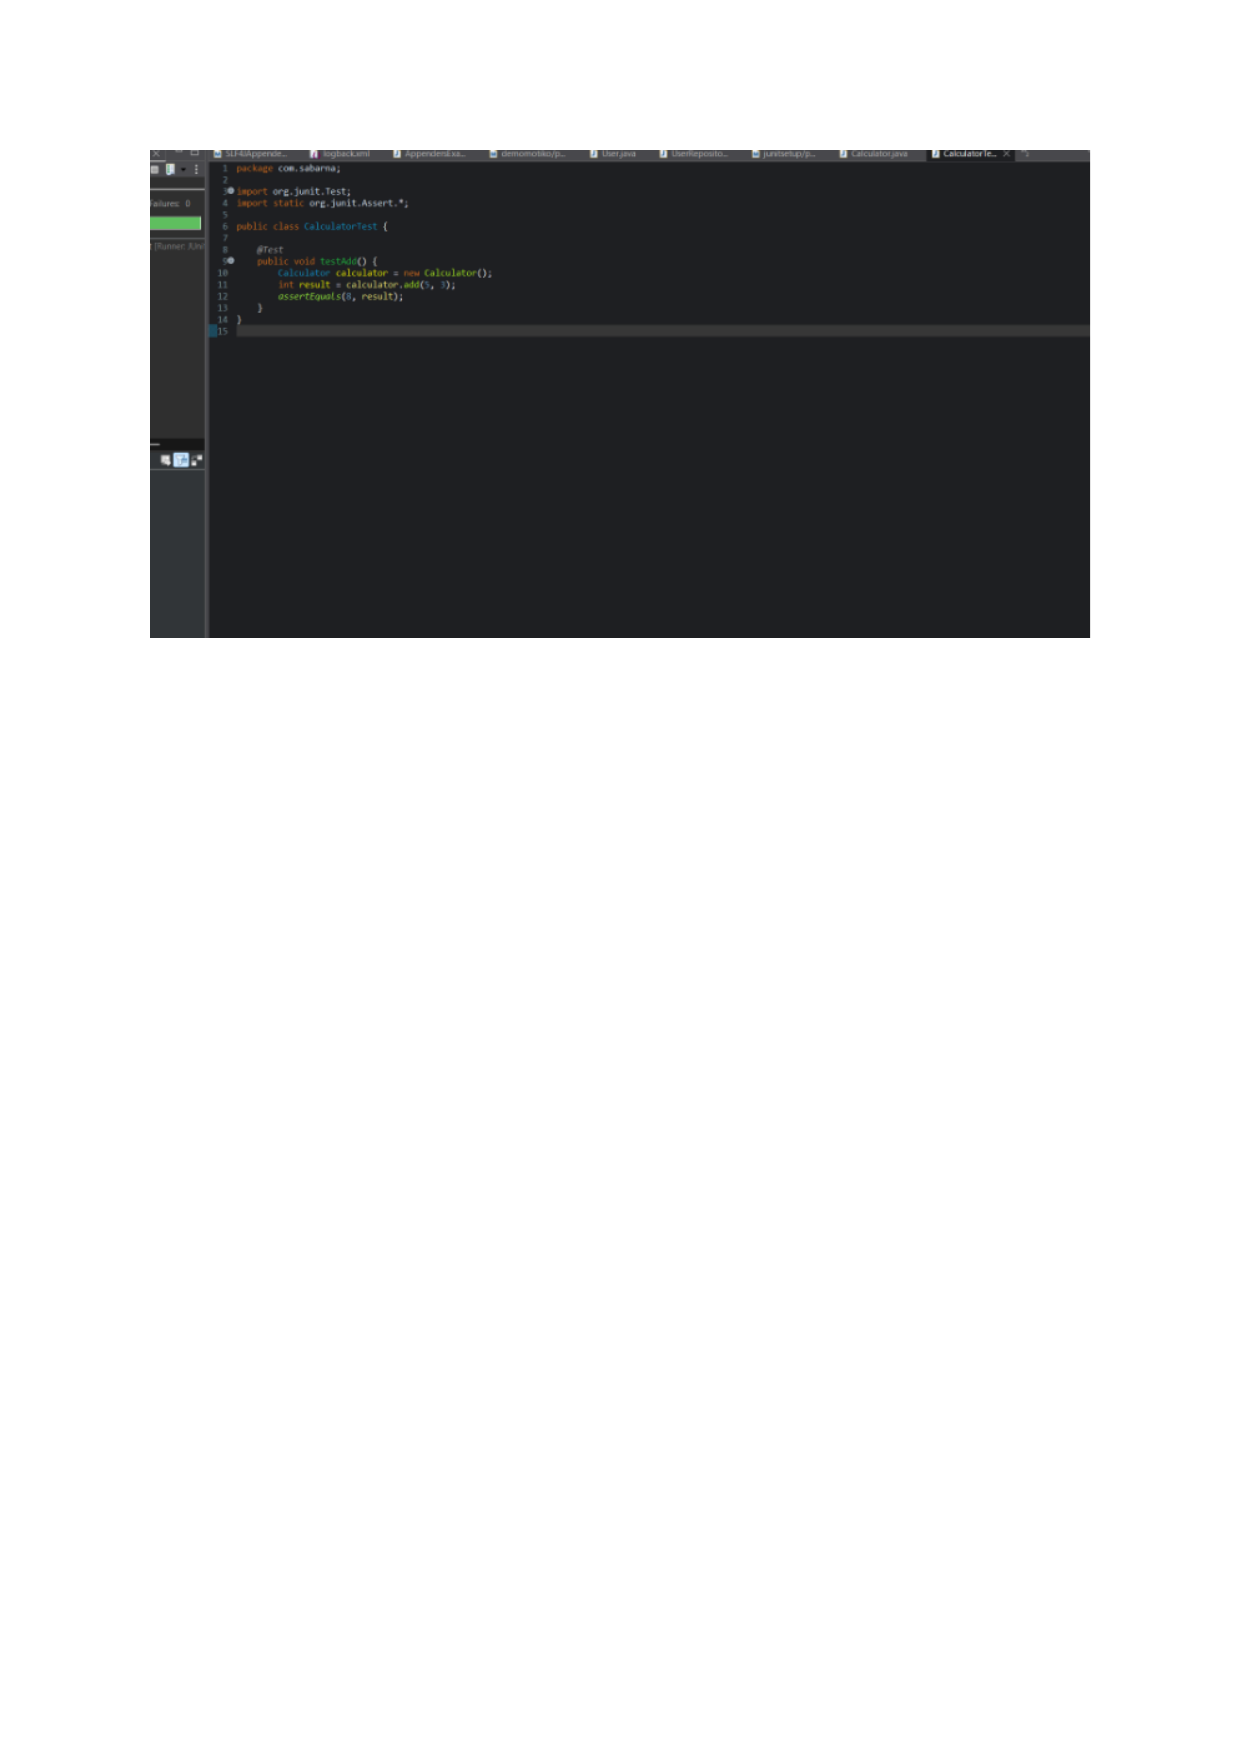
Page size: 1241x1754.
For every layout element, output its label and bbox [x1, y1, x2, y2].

picture [150, 150, 1091, 638]
